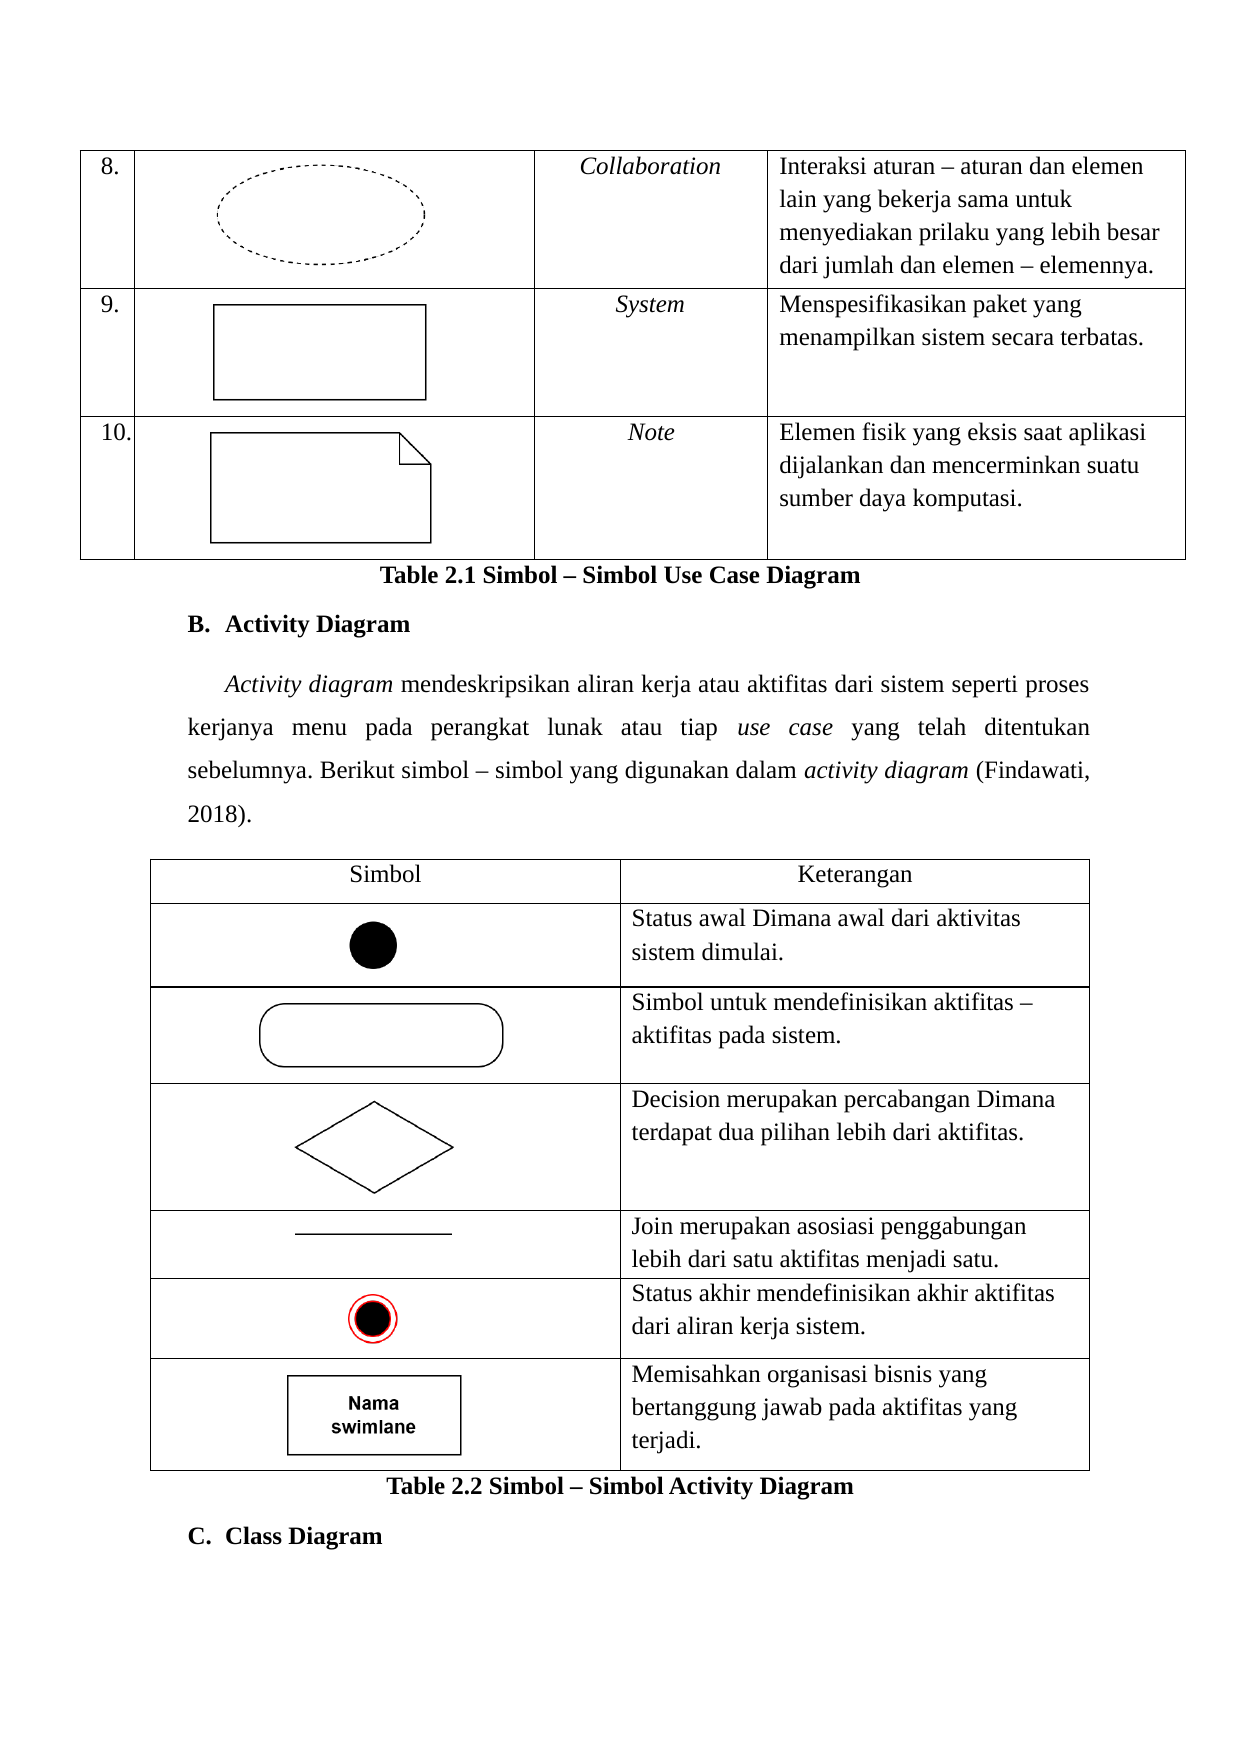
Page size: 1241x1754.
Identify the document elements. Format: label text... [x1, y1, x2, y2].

table_cell [81, 151, 134, 288]
table_cell Memisahkan organisasi bisnis yang bertanggung jawab pada aktifitas yang terjadi. [621, 1359, 1089, 1470]
table_cell Note [535, 417, 767, 559]
table_cell Status awal Dimana awal dari aktivitas sistem dimulai. [621, 904, 1089, 986]
table_cell Menspesifikasikan paket yang menampilkan sistem secara terbatas. [768, 289, 1185, 416]
picture [208, 157, 434, 270]
table_cell Interaksi aturan – aturan dan elemen lain yang bekerja sama untuk menyediakan prilaku yang lebih besar dari jumlah dan elemen – elemennya. [768, 151, 1185, 288]
picture [343, 912, 400, 976]
table_cell System [535, 289, 767, 416]
picture [285, 1092, 464, 1199]
picture [287, 1223, 456, 1243]
table_cell [151, 988, 620, 1083]
picture [206, 295, 429, 408]
table_cell [151, 1211, 620, 1277]
table_cell [151, 1279, 620, 1358]
picture [341, 1284, 405, 1351]
table_cell [151, 904, 620, 986]
picture [250, 993, 510, 1075]
picture [203, 422, 442, 551]
text Activity diagram mendeskripsikan aliran kerja atau aktifitas dari sistem seperti proses kerjanya menu pada perangkat lunak atau tiap use case yang telah ditentukan sebelumnya. Berikut simbol – simbol yang digunakan dalam activity diagram (Findawati, 2018). [187, 669, 1090, 827]
picture [280, 1365, 466, 1463]
table_header Simbol [151, 860, 620, 902]
table_cell Status akhir mendefinisikan akhir aktifitas dari aliran kerja sistem. [621, 1279, 1089, 1358]
table_cell Decision merupakan percabangan Dimana terdapat dua pilihan lebih dari aktifitas. [621, 1084, 1089, 1210]
list Activity Diagram [187, 609, 1090, 638]
table_cell [135, 417, 534, 559]
table_cell Join merupakan asosiasi penggabungan lebih dari satu aktifitas menjadi satu. [621, 1211, 1089, 1277]
text Table 2.2 Simbol – Simbol Activity Diagram [150, 1471, 1090, 1500]
list Class Diagram [187, 1521, 1090, 1549]
table_cell [135, 151, 534, 288]
table_cell Elemen fisik yang eksis saat aplikasi dijalankan dan mencerminkan suatu sumber daya komputasi. [768, 417, 1185, 559]
table_cell [151, 1359, 620, 1470]
table_cell [81, 289, 134, 416]
table_cell [81, 417, 134, 559]
table_header Keterangan [621, 860, 1089, 902]
table_cell [151, 1084, 620, 1210]
table_cell [135, 289, 534, 416]
table_cell Simbol untuk mendefinisikan aktifitas – aktifitas pada sistem. [621, 988, 1089, 1083]
text Table 2.1 Simbol – Simbol Use Case Diagram [150, 560, 1090, 589]
table_cell Collaboration [535, 151, 767, 288]
